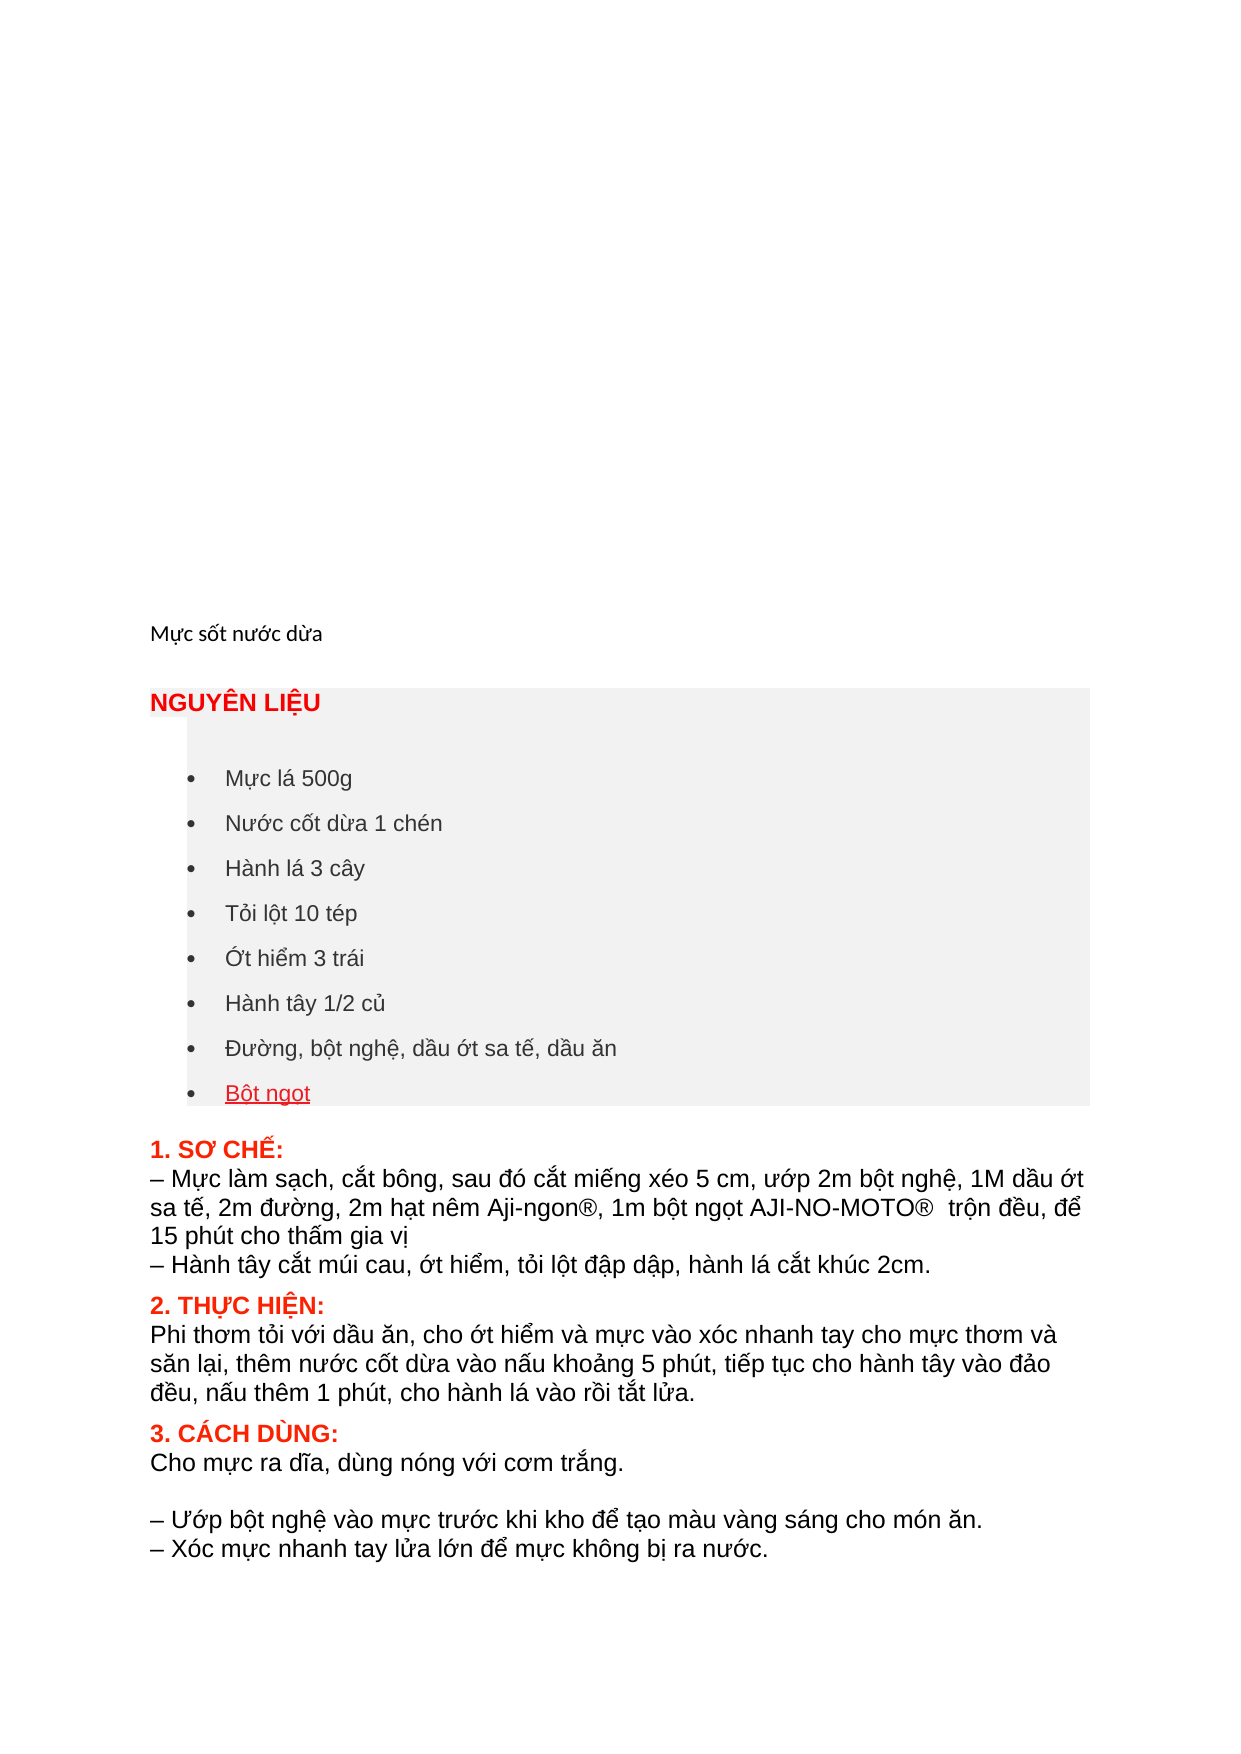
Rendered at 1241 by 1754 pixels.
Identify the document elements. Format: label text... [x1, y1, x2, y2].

text Phi thơm tỏi với dầu ăn, cho ớt hiểm và mực vào xóc nhanh tay cho mực thơm và săn lại, thêm nước cốt dừa vào nấu khoảng 5 phút, tiếp tục cho hành tây vào đảo đều, nấu thêm 1 phút, cho hành lá vào rồi tắt lửa. [150, 1320, 1090, 1406]
list Hành tây 1/2 củ [187, 971, 1090, 1016]
list Đường, bột nghệ, dầu ớt sa tế, dầu ăn [187, 1016, 1090, 1061]
subtitle 1. SƠ CHẾ: [150, 1135, 1090, 1164]
subtitle NGUYÊN LIỆU [150, 688, 1090, 717]
text – Ướp bột nghệ vào mực trước khi kho để tạo màu vàng sáng cho món ăn. – Xóc mực nhanh tay lửa lớn để mực không bị ra nước. [150, 1505, 1090, 1563]
text Cho mực ra dĩa, dùng nóng với cơm trắng. [150, 1448, 1090, 1476]
list Tỏi lột 10 tép [187, 881, 1090, 926]
subtitle 2. THỰC HIỆN: [150, 1291, 1090, 1320]
text Mực sốt nước dừa [150, 619, 1090, 647]
list Nước cốt dừa 1 chén [187, 791, 1090, 836]
list Mực lá 500g [187, 746, 1090, 791]
list Bột ngọt [187, 1061, 1090, 1106]
text – Mực làm sạch, cắt bông, sau đó cắt miếng xéo 5 cm, ướp 2m bột nghệ, 1M dầu ớt sa tế, 2m đường, 2m hạt nêm Aji-ngon®, 1m bột ngọt AJI-NO-MOTO® trộn đều, để 15 phút cho thấm gia vị – Hành tây cắt múi cau, ớt hiểm, tỏi lột đập dập, hành lá cắt khúc 2cm. [150, 1164, 1090, 1279]
subtitle 3. CÁCH DÙNG: [150, 1419, 1090, 1448]
list Ớt hiểm 3 trái [187, 926, 1090, 971]
list Hành lá 3 cây [187, 836, 1090, 881]
